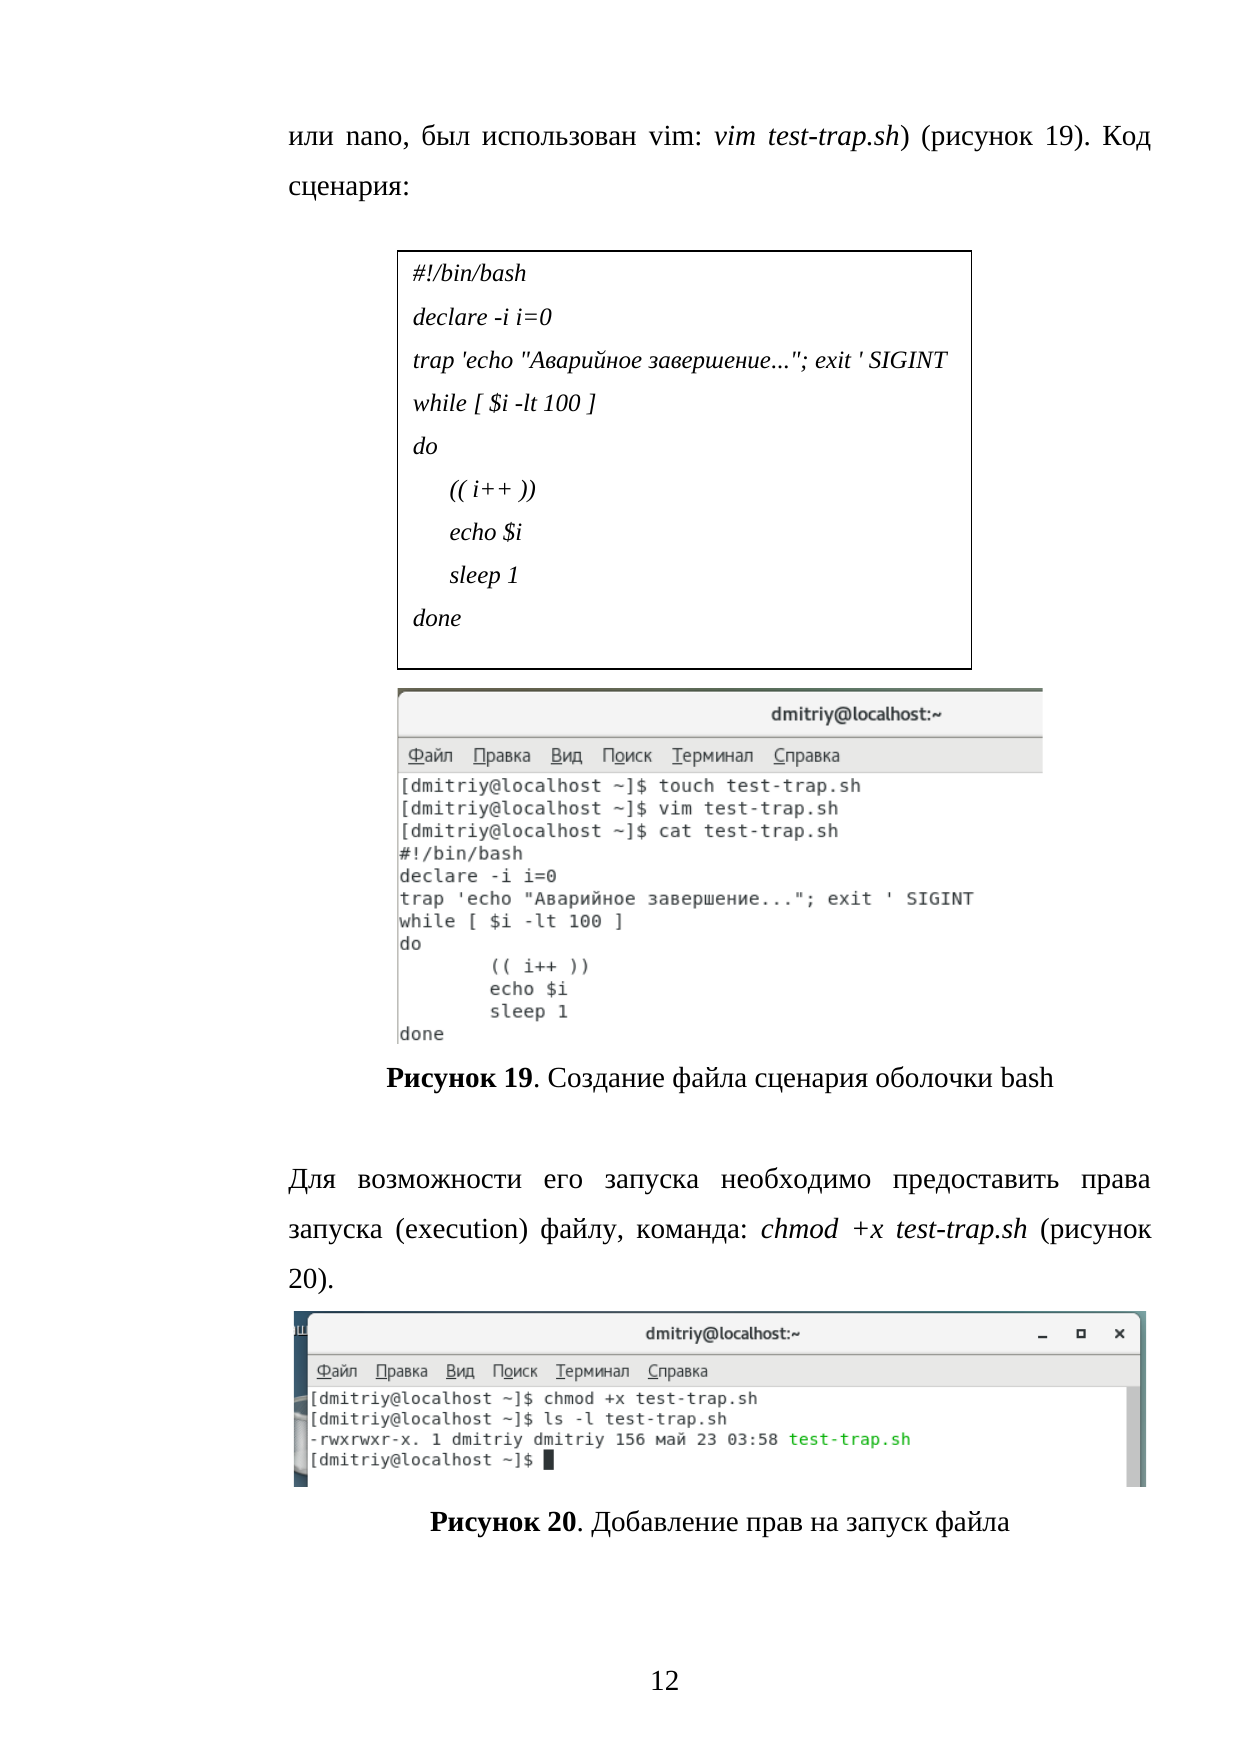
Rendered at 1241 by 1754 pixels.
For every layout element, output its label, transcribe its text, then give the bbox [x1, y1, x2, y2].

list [288, 118, 1152, 202]
list Для возможности его запуска необходимо предоставить права запуска (execution) файлу, команда: chmod +x test-trap.sh (рисунок 20). [288, 1161, 1152, 1295]
picture [293, 1311, 1147, 1487]
list Рисунок 20. Добавление прав на запуск файла [288, 1504, 1152, 1537]
picture [397, 688, 1043, 1044]
list Рисунок 19. Создание файла сценария оболочки bash [288, 1060, 1152, 1094]
